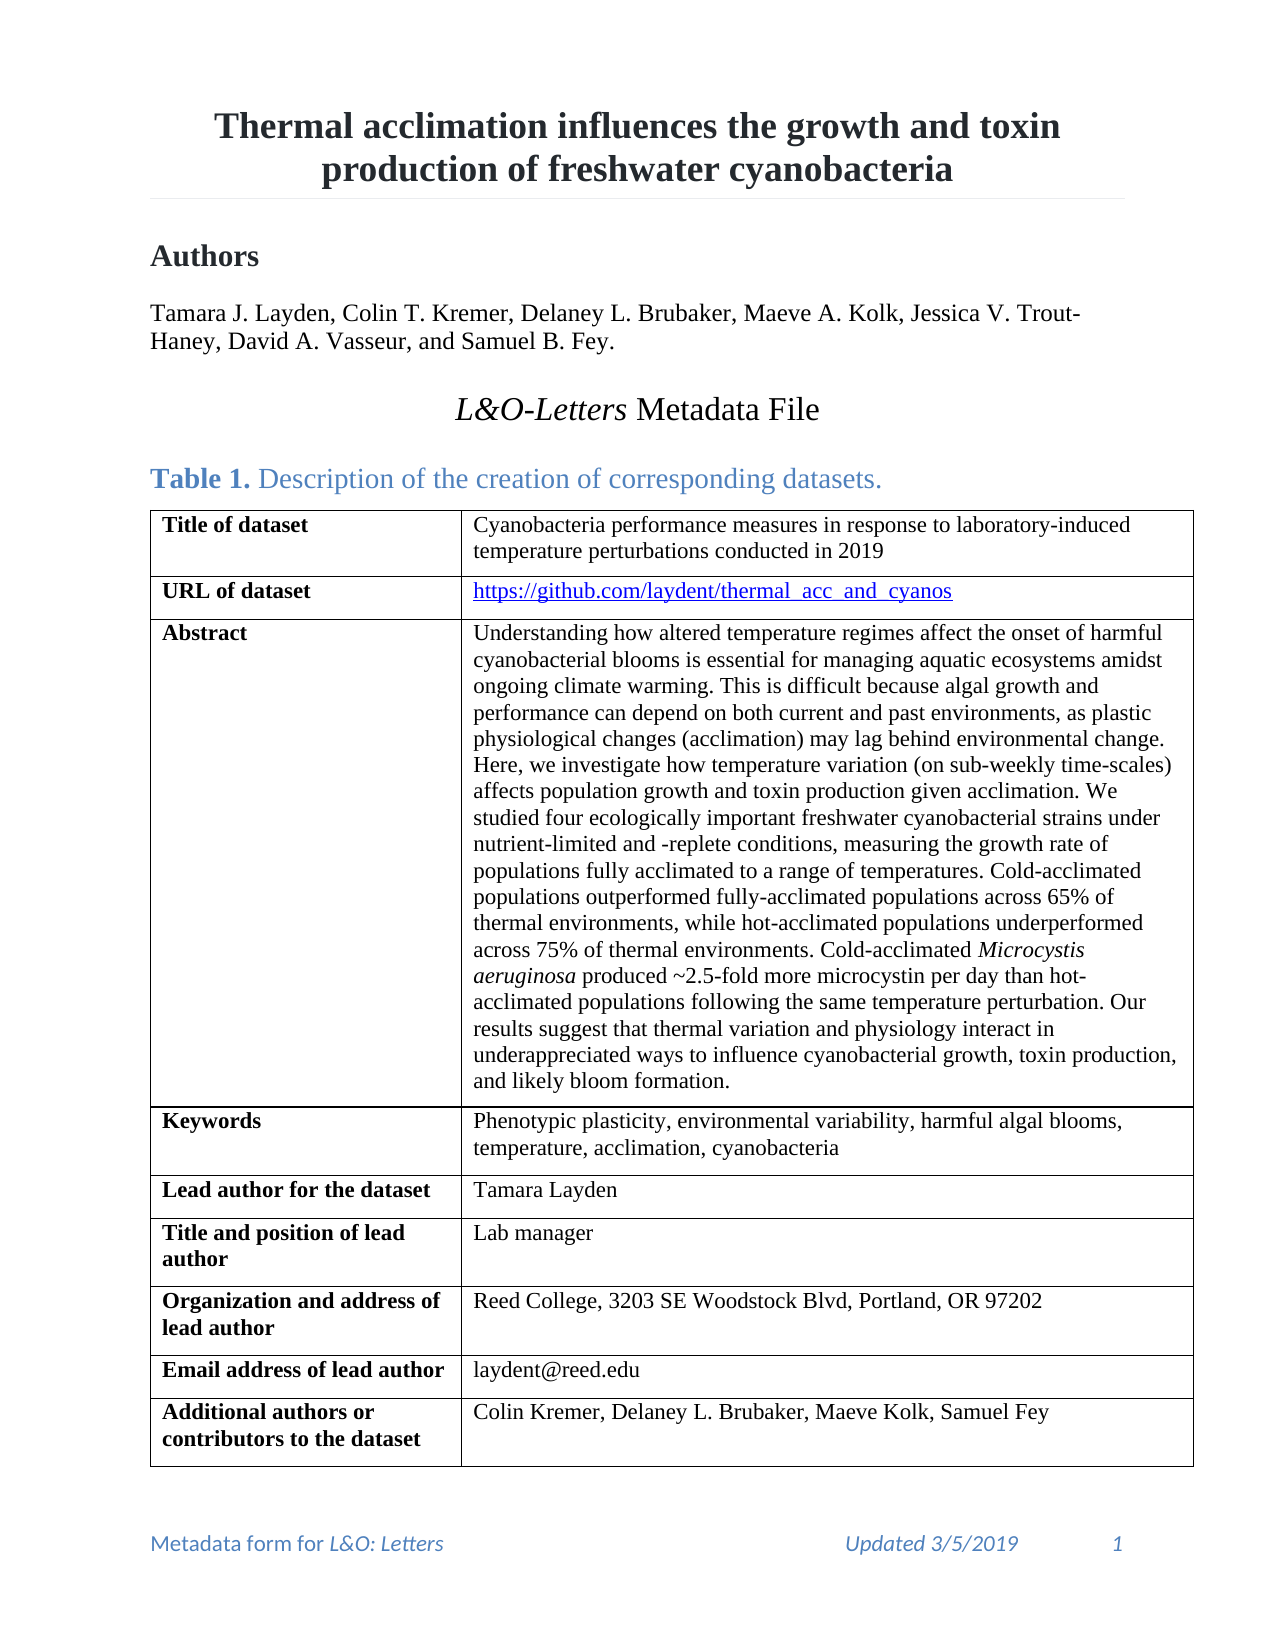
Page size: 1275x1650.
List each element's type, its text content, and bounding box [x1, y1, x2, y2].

table_cell Title and position of lead author [151, 1219, 461, 1286]
table_cell Reed College, 3203 SE Woodstock Blvd, Portland, OR 97202 [462, 1287, 1193, 1355]
table_cell URL of dataset [151, 577, 461, 618]
table_cell Lab manager [462, 1219, 1193, 1286]
table_cell Lead author for the dataset [151, 1176, 461, 1217]
table_cell Understanding how altered temperature regimes affect the onset of harmful cyanobacterial blooms is essential for managing aquatic ecosystems amidst ongoing climate warming. This is difficult because algal growth and performance can depend on both current and past environments, as plastic physiological changes (acclimation) may lag behind environmental change. Here, we investigate how temperature variation (on sub-weekly time-scales) affects population growth and toxin production given acclimation. We studied four ecologically important freshwater cyanobacterial strains under nutrient-limited and -replete conditions, measuring the growth rate of populations fully acclimated to a range of temperatures. Cold-acclimated populations outperformed fully-acclimated populations across 65% of thermal environments, while hot-acclimated populations underperformed across 75% of thermal environments. Cold-acclimated Microcystis aeruginosa produced ~2.5-fold more microcystin per day than hot-acclimated populations following the same temperature perturbation. Our results suggest that thermal variation and physiology interact in underappreciated ways to influence cyanobacterial growth, toxin production, and likely bloom formation. [462, 620, 1193, 1106]
text L&O-Letters Metadata File [150, 389, 1125, 427]
table_cell Tamara Layden [462, 1176, 1193, 1217]
table_cell laydent@reed.edu [462, 1356, 1193, 1397]
table_cell Email address of lead author [151, 1356, 461, 1397]
table_cell Colin Kremer, Delaney L. Brubaker, Maeve Kolk, Samuel Fey [462, 1399, 1193, 1466]
text Authors [150, 237, 1125, 273]
text Table 1. Description of the creation of corresponding datasets. [150, 461, 1125, 495]
table_cell Keywords [151, 1108, 461, 1175]
table_cell Phenotypic plasticity, environmental variability, harmful algal blooms, temperature, acclimation, cyanobacteria [462, 1108, 1193, 1175]
table_header Cyanobacteria performance measures in response to laboratory-induced temperature perturbations conducted in 2019 [462, 511, 1193, 576]
text Tamara J. Layden, Colin T. Kremer, Delaney L. Brubaker, Maeve A. Kolk, Jessica V. Trout-Haney, David A. Vasseur, and Samuel B. Fey. [150, 298, 1125, 355]
table_cell https://github.com/laydent/thermal_acc_and_cyanos [462, 577, 1193, 618]
table_header Title of dataset [151, 511, 461, 576]
table_cell Abstract [151, 620, 461, 1106]
text Thermal acclimation influences the growth and toxin production of freshwater cyanobacteria [150, 103, 1125, 198]
table_cell Organization and address of lead author [151, 1287, 461, 1355]
table_cell Additional authors or contributors to the dataset [151, 1399, 461, 1466]
